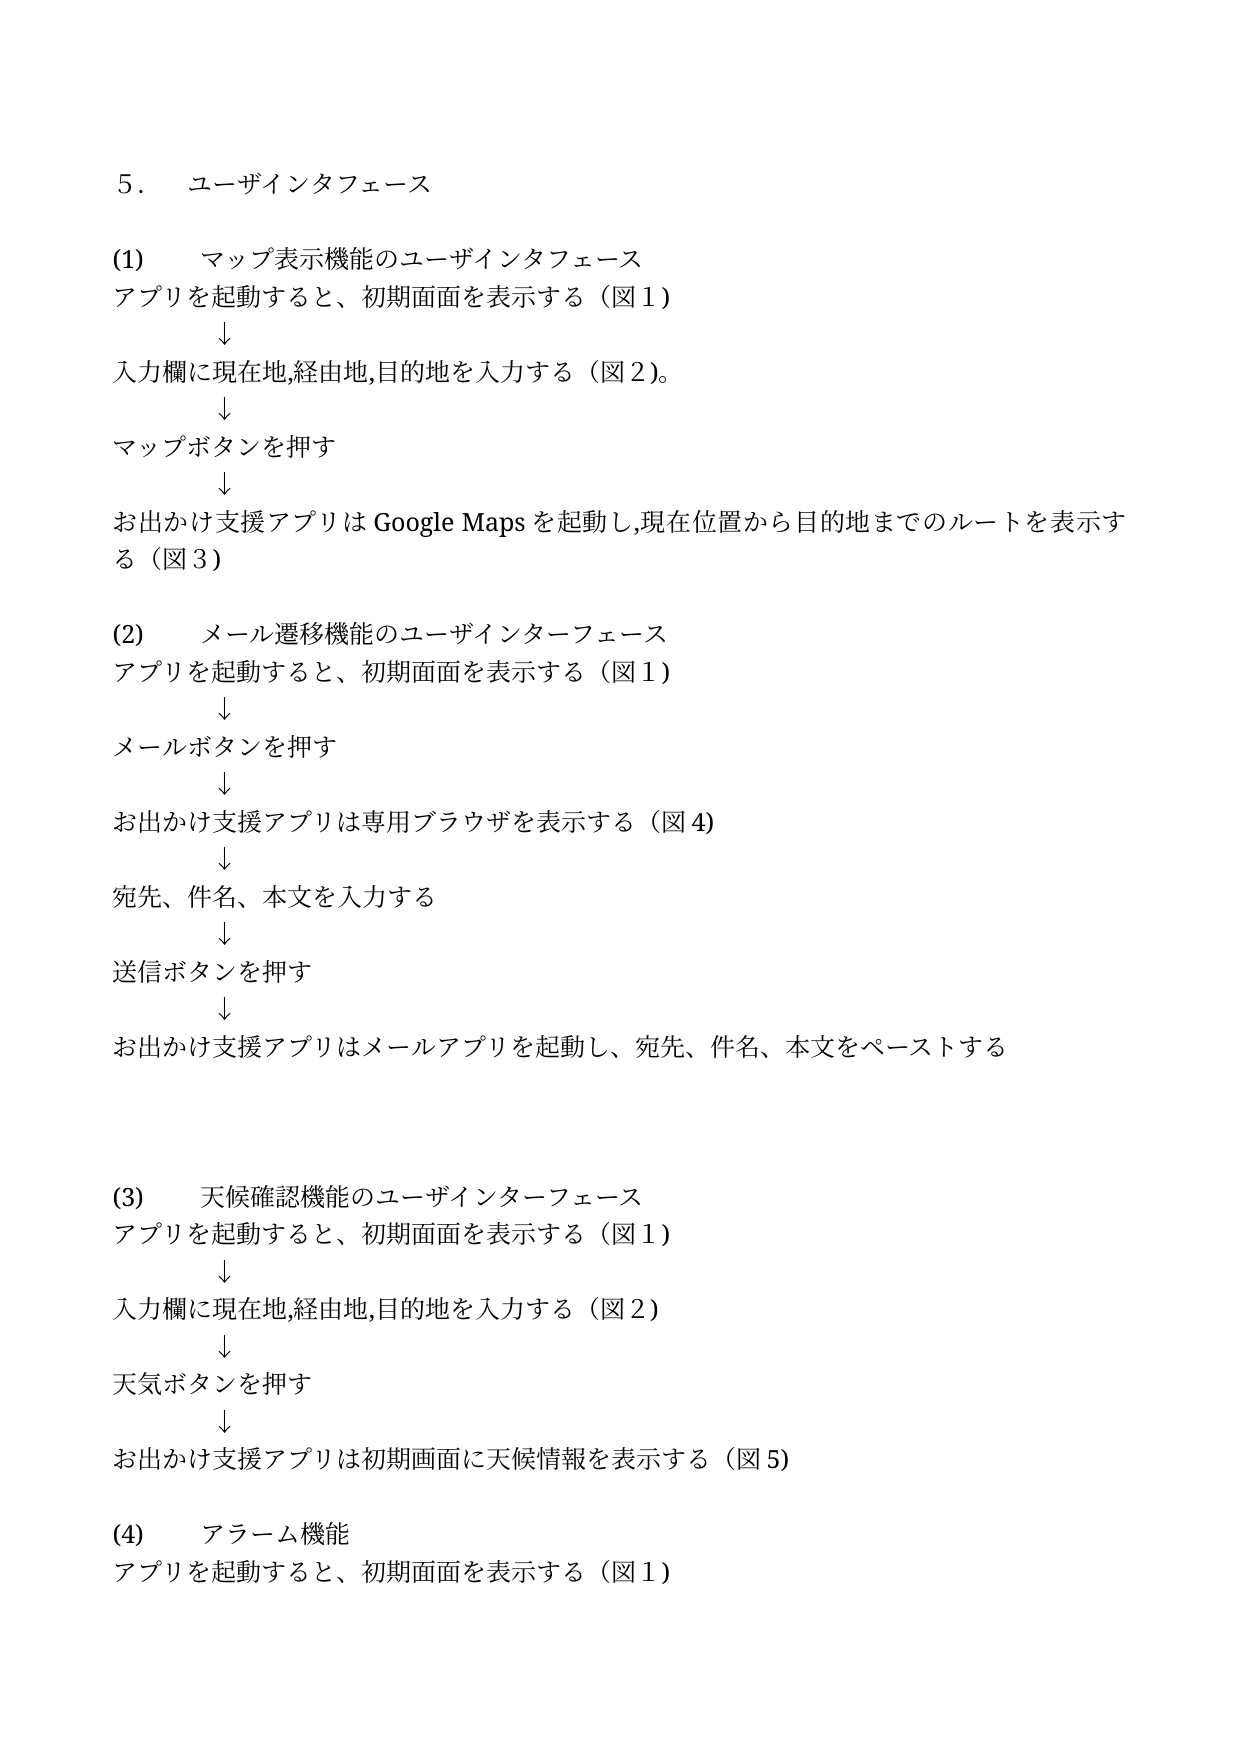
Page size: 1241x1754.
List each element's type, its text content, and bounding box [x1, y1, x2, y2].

text お出かけ支援アプリは専用ブラウザを表示する（図4) [112, 802, 1128, 839]
text 入力欄に現在地,経由地,目的地を入力する（図２) [112, 1289, 1128, 1327]
text 入力欄に現在地,経由地,目的地を入力する（図２)。 [112, 352, 1128, 389]
text ↓ [112, 914, 1128, 952]
text お出かけ支援アプリはメールアプリを起動し、宛先、件名、本文をペーストする [112, 1027, 1128, 1064]
text アプリを起動すると、初期面面を表示する（図１) [112, 277, 1128, 314]
text アプリを起動すると、初期面面を表示する（図１) [112, 1214, 1128, 1252]
text ↓ [112, 839, 1128, 877]
text ↓ [112, 464, 1128, 502]
text ↓ [112, 989, 1128, 1027]
text ↓ [112, 689, 1128, 727]
text (3) 天候確認機能のユーザインターフェース [112, 1177, 1128, 1214]
text マップボタンを押す [112, 427, 1128, 464]
text ↓ [112, 764, 1128, 802]
text ↓ [112, 1252, 1128, 1289]
text ↓ [112, 1327, 1128, 1364]
text ↓ [112, 389, 1128, 427]
text (1) マップ表示機能のユーザインタフェース [112, 239, 1128, 277]
text お出かけ支援アプリは初期画面に天候情報を表示する（図5) [112, 1439, 1128, 1477]
text (2) メール遷移機能のユーザインターフェース [112, 614, 1128, 652]
text ５． ユーザインタフェース [112, 164, 1128, 202]
text 天気ボタンを押す [112, 1364, 1128, 1402]
text メールボタンを押す [112, 727, 1128, 764]
text アプリを起動すると、初期面面を表示する（図１) [112, 1552, 1128, 1589]
text ↓ [112, 1402, 1128, 1439]
text アプリを起動すると、初期面面を表示する（図１) [112, 652, 1128, 689]
text 宛先、件名、本文を入力する [112, 877, 1128, 914]
text ↓ [112, 314, 1128, 352]
text (4) アラーム機能 [112, 1514, 1128, 1552]
text 送信ボタンを押す [112, 952, 1128, 989]
text お出かけ支援アプリはGoogle Mapsを起動し,現在位置から目的地までのルートを表示する（図３) [112, 502, 1128, 577]
